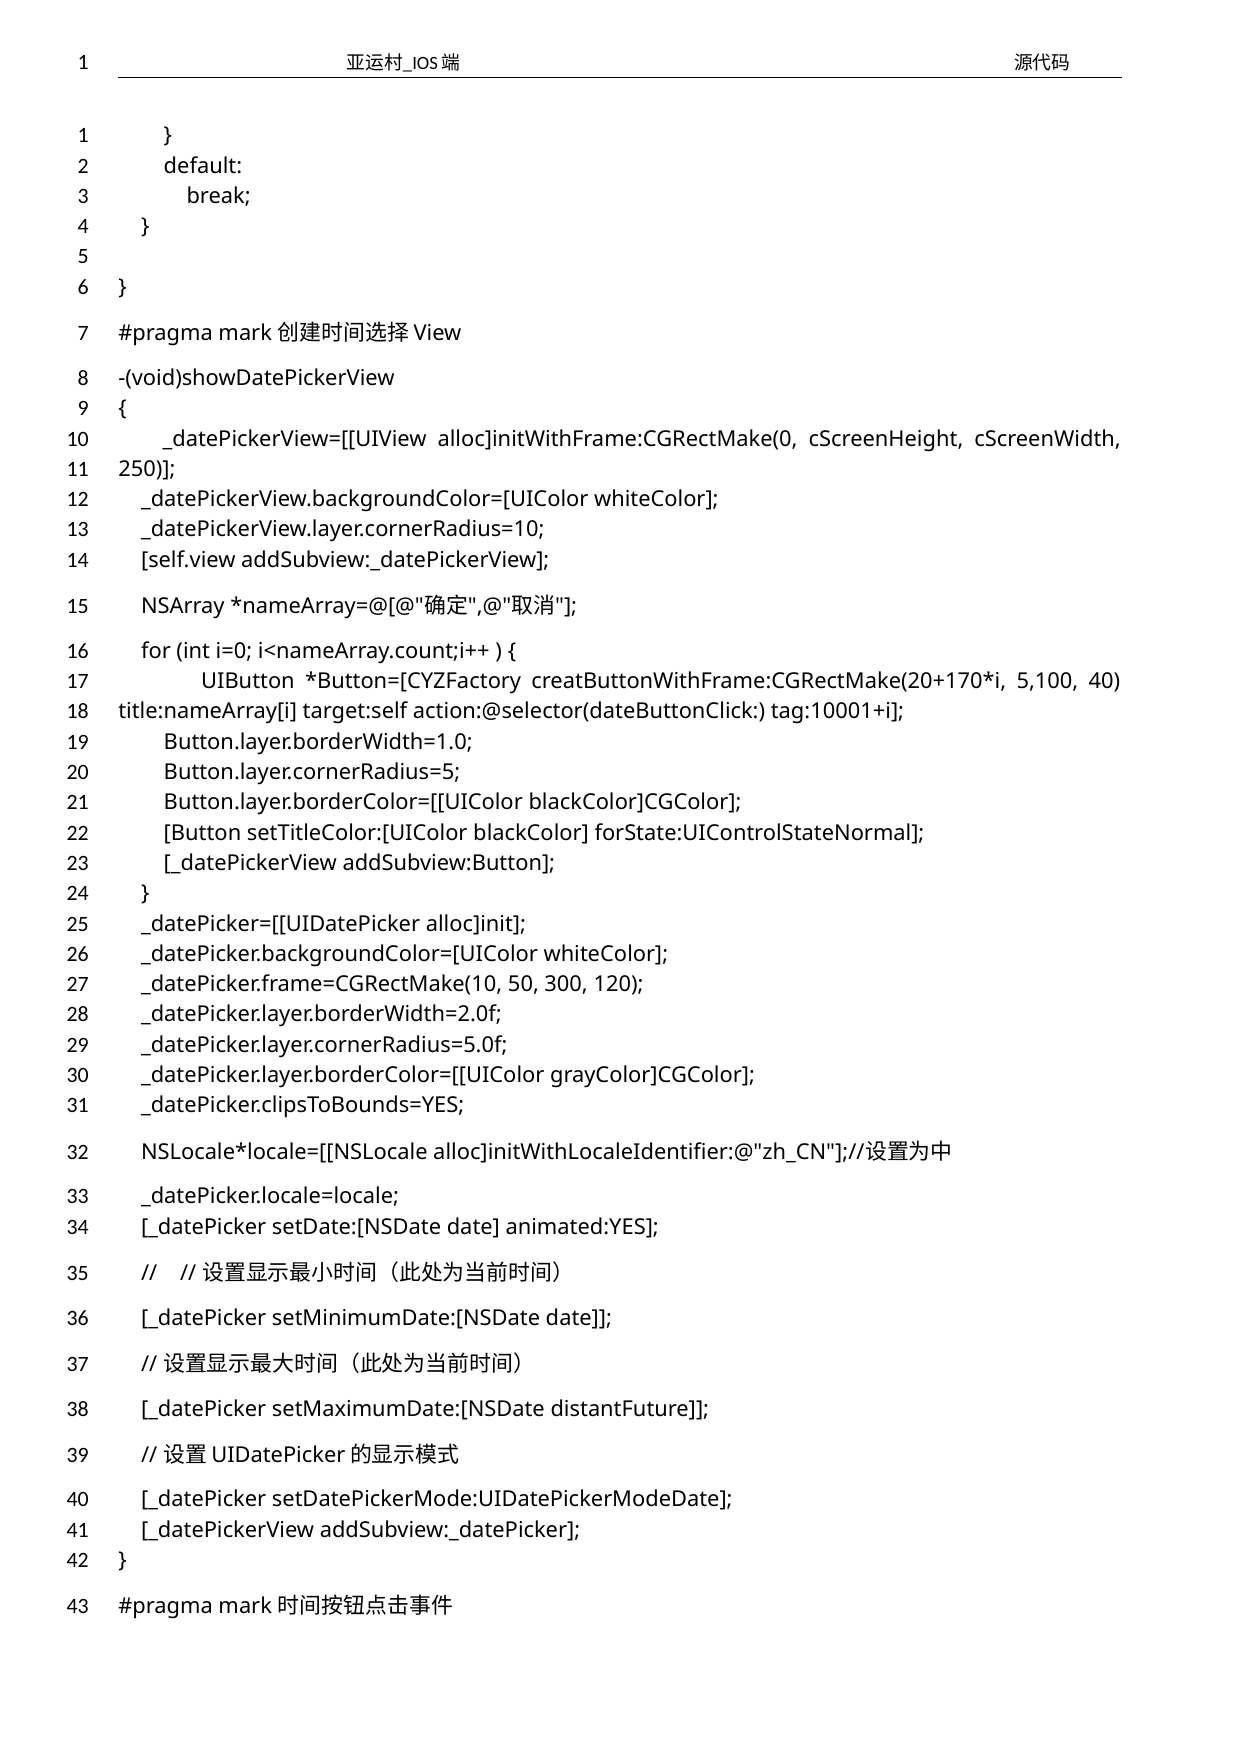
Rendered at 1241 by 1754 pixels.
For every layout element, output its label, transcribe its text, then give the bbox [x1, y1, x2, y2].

text [_datePickerView addSubview:Button]; [118, 847, 1122, 877]
text NSLocale*locale=[[NSLocale alloc]initWithLocaleIdentifier:@"zh_CN"];//设置为中 [118, 1119, 1122, 1180]
text _datePicker.layer.borderColor=[[UIColor grayColor]CGColor]; [118, 1059, 1122, 1089]
text _datePicker.frame=CGRectMake(10, 50, 300, 120); [118, 968, 1122, 998]
text [_datePicker setDate:[NSDate date] animated:YES]; [118, 1210, 1122, 1241]
text [_datePicker setDatePickerMode:UIDatePickerModeDate]; [118, 1483, 1122, 1513]
text } [118, 210, 1122, 240]
text #pragma mark 创建时间选择View [118, 301, 1122, 362]
text [_datePicker setMinimumDate:[NSDate date]]; [118, 1301, 1122, 1332]
text Button.layer.borderWidth=1.0; [118, 725, 1122, 756]
text #pragma mark 时间按钮点击事件 [118, 1574, 1122, 1635]
text _datePicker.layer.cornerRadius=5.0f; [118, 1028, 1122, 1059]
text _datePicker.layer.borderWidth=2.0f; [118, 998, 1122, 1028]
text Button.layer.cornerRadius=5; [118, 756, 1122, 786]
text } [118, 119, 1122, 149]
text } [118, 1544, 1122, 1574]
text _datePicker=[[UIDatePicker alloc]init]; [118, 907, 1122, 938]
text for (int i=0; i<nameArray.count;i++ ) { [118, 634, 1122, 665]
text NSArray *nameArray=@[@"确定",@"取消"]; [118, 574, 1122, 634]
text Button.layer.borderColor=[[UIColor blackColor]CGColor]; [118, 786, 1122, 816]
text break; [118, 180, 1122, 210]
text } [118, 877, 1122, 907]
text } [118, 271, 1122, 301]
text _datePickerView.layer.cornerRadius=10; [118, 513, 1122, 543]
text [self.view addSubview:_datePickerView]; [118, 543, 1122, 574]
text // // 设置显示最小时间（此处为当前时间） [118, 1241, 1122, 1301]
text UIButton *Button=[CYZFactory creatButtonWithFrame:CGRectMake(20+170*i, 5,100, 40) title:nameArray[i] target:self action:@selector(dateButtonClick:) tag:10001+i]; [118, 665, 1122, 725]
text [_datePickerView addSubview:_datePicker]; [118, 1513, 1122, 1544]
text _datePicker.clipsToBounds=YES; [118, 1089, 1122, 1119]
text -(void)showDatePickerView [118, 362, 1122, 392]
text { [118, 392, 1122, 422]
text [Button setTitleColor:[UIColor blackColor] forState:UIControlStateNormal]; [118, 816, 1122, 847]
text _datePicker.backgroundColor=[UIColor whiteColor]; [118, 938, 1122, 968]
text _datePickerView=[[UIView alloc]initWithFrame:CGRectMake(0, cScreenHeight, cScreenWidth, 250)]; [118, 422, 1122, 483]
text // 设置显示最大时间（此处为当前时间） [118, 1332, 1122, 1392]
text default: [118, 149, 1122, 180]
text _datePicker.locale=locale; [118, 1180, 1122, 1210]
text _datePickerView.backgroundColor=[UIColor whiteColor]; [118, 483, 1122, 513]
text [_datePicker setMaximumDate:[NSDate distantFuture]]; [118, 1392, 1122, 1423]
text // 设置UIDatePicker的显示模式 [118, 1423, 1122, 1483]
